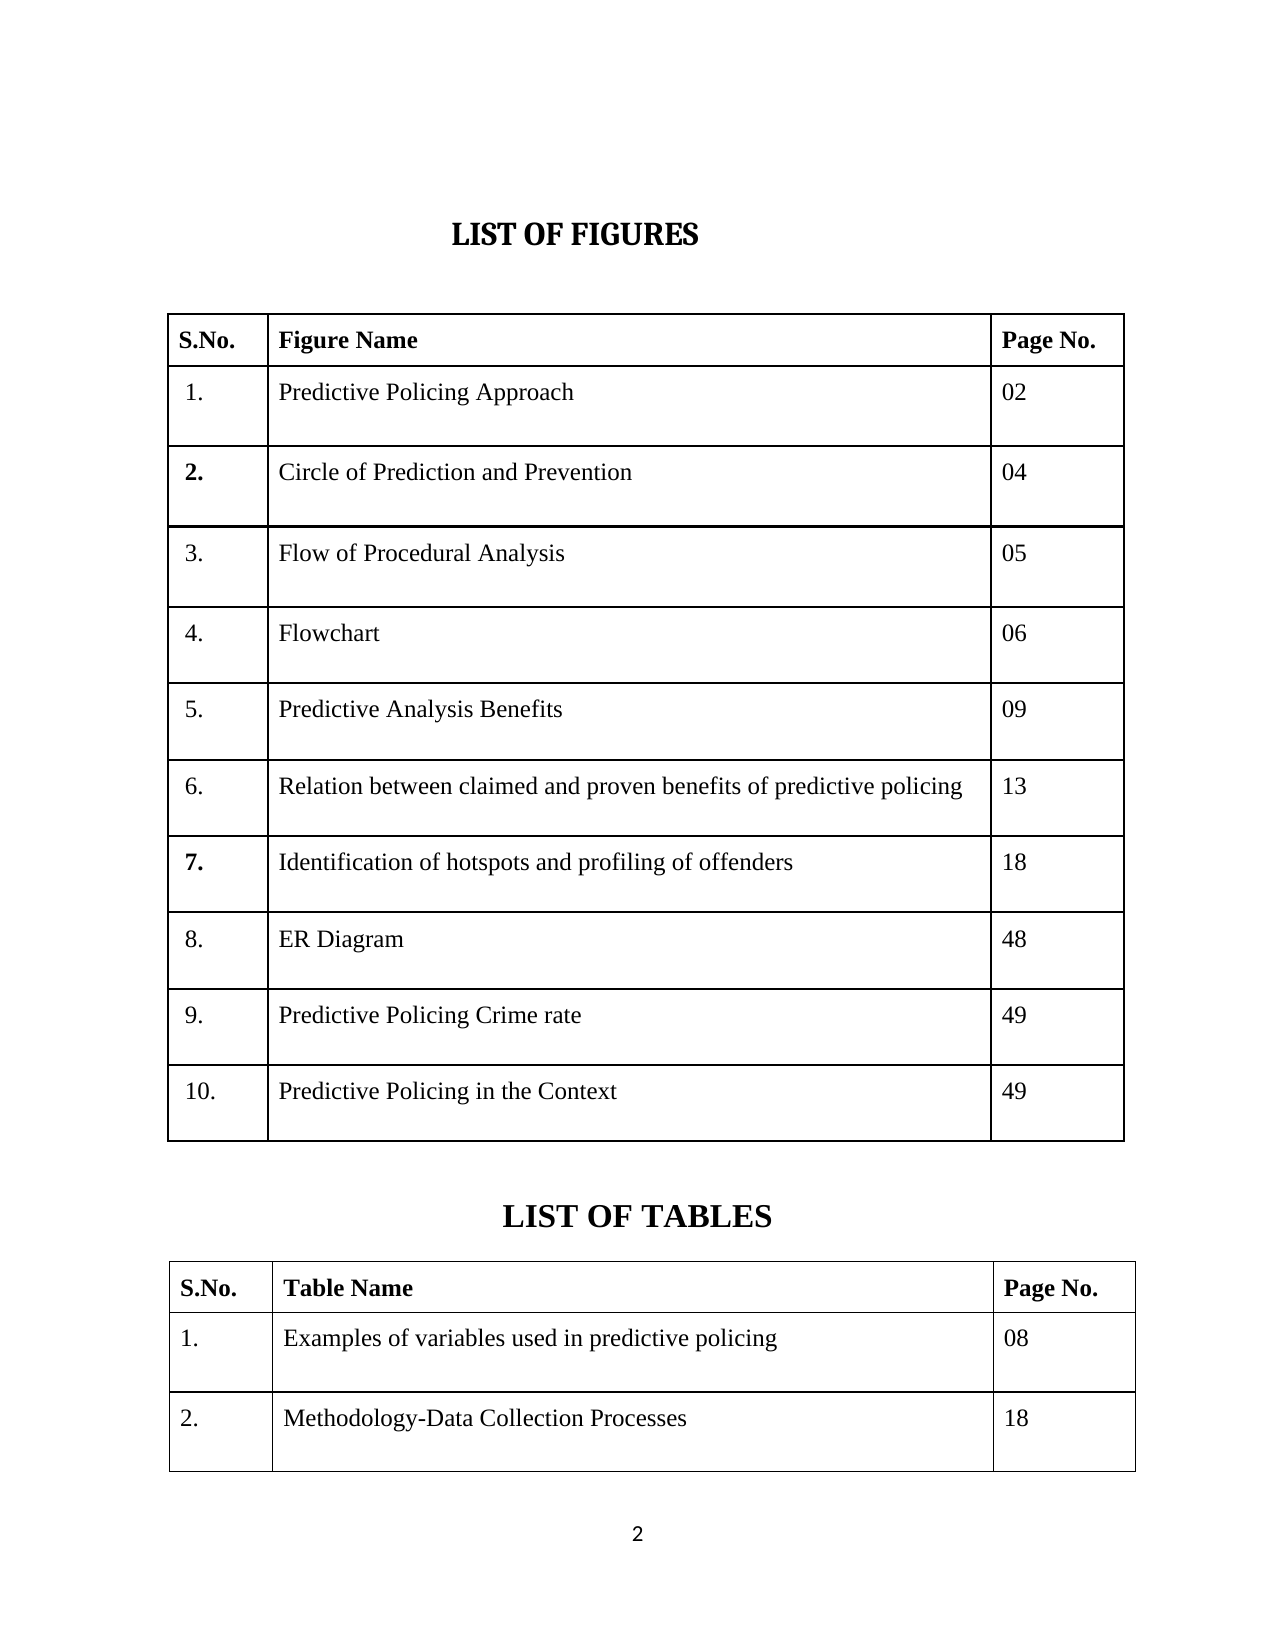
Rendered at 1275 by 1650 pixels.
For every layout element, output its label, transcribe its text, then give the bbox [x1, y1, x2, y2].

table_cell 04 [992, 447, 1123, 525]
table_cell 18 [994, 1393, 1135, 1471]
table_cell 4. [169, 608, 267, 682]
table_cell Predictive Policing in the Context [269, 1066, 990, 1140]
table_cell Flow of Procedural Analysis [269, 528, 990, 606]
table_header S.No. [170, 1262, 272, 1312]
table_header Table Name [273, 1262, 993, 1312]
table_cell Predictive Policing Crime rate [269, 990, 990, 1064]
table_cell 1. [170, 1313, 272, 1391]
table_cell Flowchart [269, 608, 990, 682]
table_header S.No. [169, 315, 267, 364]
table_cell 10. [169, 1066, 267, 1140]
table_cell Relation between claimed and proven benefits of predictive policing [269, 761, 990, 835]
table_cell Predictive Analysis Benefits [269, 684, 990, 758]
table_header Page No. [992, 315, 1123, 364]
subtitle LIST OF FIGURES [150, 215, 1000, 253]
table_cell ER Diagram [269, 913, 990, 987]
table_cell 1. [169, 367, 267, 445]
table_cell 3. [169, 528, 267, 606]
table_cell 2. [170, 1393, 272, 1471]
table_cell 9. [169, 990, 267, 1064]
table_cell 7. [169, 837, 267, 911]
table_cell 49 [992, 990, 1123, 1064]
table_cell Identification of hotspots and profiling of offenders [269, 837, 990, 911]
table_cell Circle of Prediction and Prevention [269, 447, 990, 525]
text LIST OF TABLES [150, 1196, 1125, 1234]
table_cell Examples of variables used in predictive policing [273, 1313, 993, 1391]
table_cell 08 [994, 1313, 1135, 1391]
table_cell 13 [992, 761, 1123, 835]
table_cell 06 [992, 608, 1123, 682]
table_cell 09 [992, 684, 1123, 758]
table_cell 5. [169, 684, 267, 758]
table_cell 02 [992, 367, 1123, 445]
table_cell 49 [992, 1066, 1123, 1140]
table_header Figure Name [269, 315, 990, 364]
table_cell 18 [992, 837, 1123, 911]
table_cell Methodology-Data Collection Processes [273, 1393, 993, 1471]
table_cell 6. [169, 761, 267, 835]
table_cell 8. [169, 913, 267, 987]
table_header Page No. [994, 1262, 1135, 1312]
table_cell 05 [992, 528, 1123, 606]
table_cell Predictive Policing Approach [269, 367, 990, 445]
table_cell 48 [992, 913, 1123, 987]
table_cell 2. [169, 447, 267, 525]
